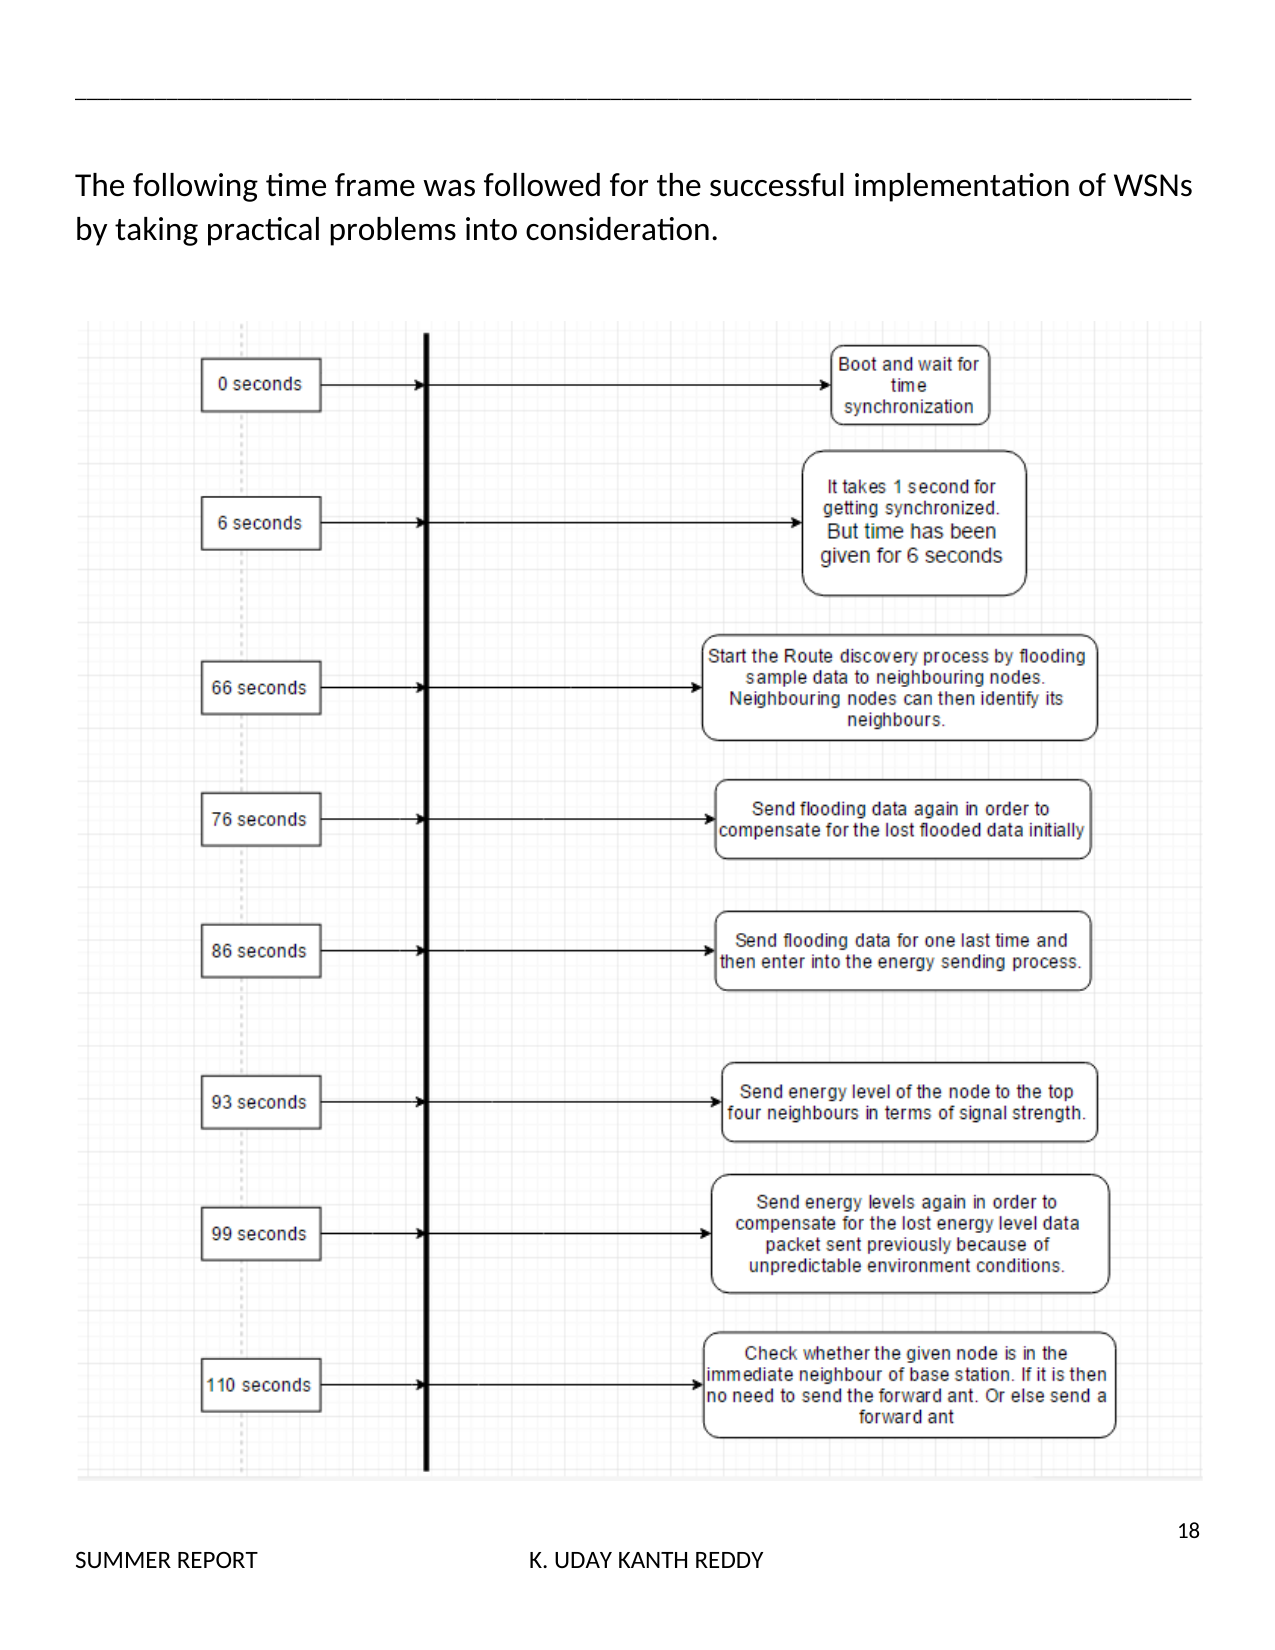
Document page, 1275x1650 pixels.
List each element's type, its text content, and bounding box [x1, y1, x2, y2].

picture [77, 321, 1203, 1481]
text The following time frame was followed for the successful implementation of WSNs by taking practical problems into consideration. [75, 164, 1200, 248]
